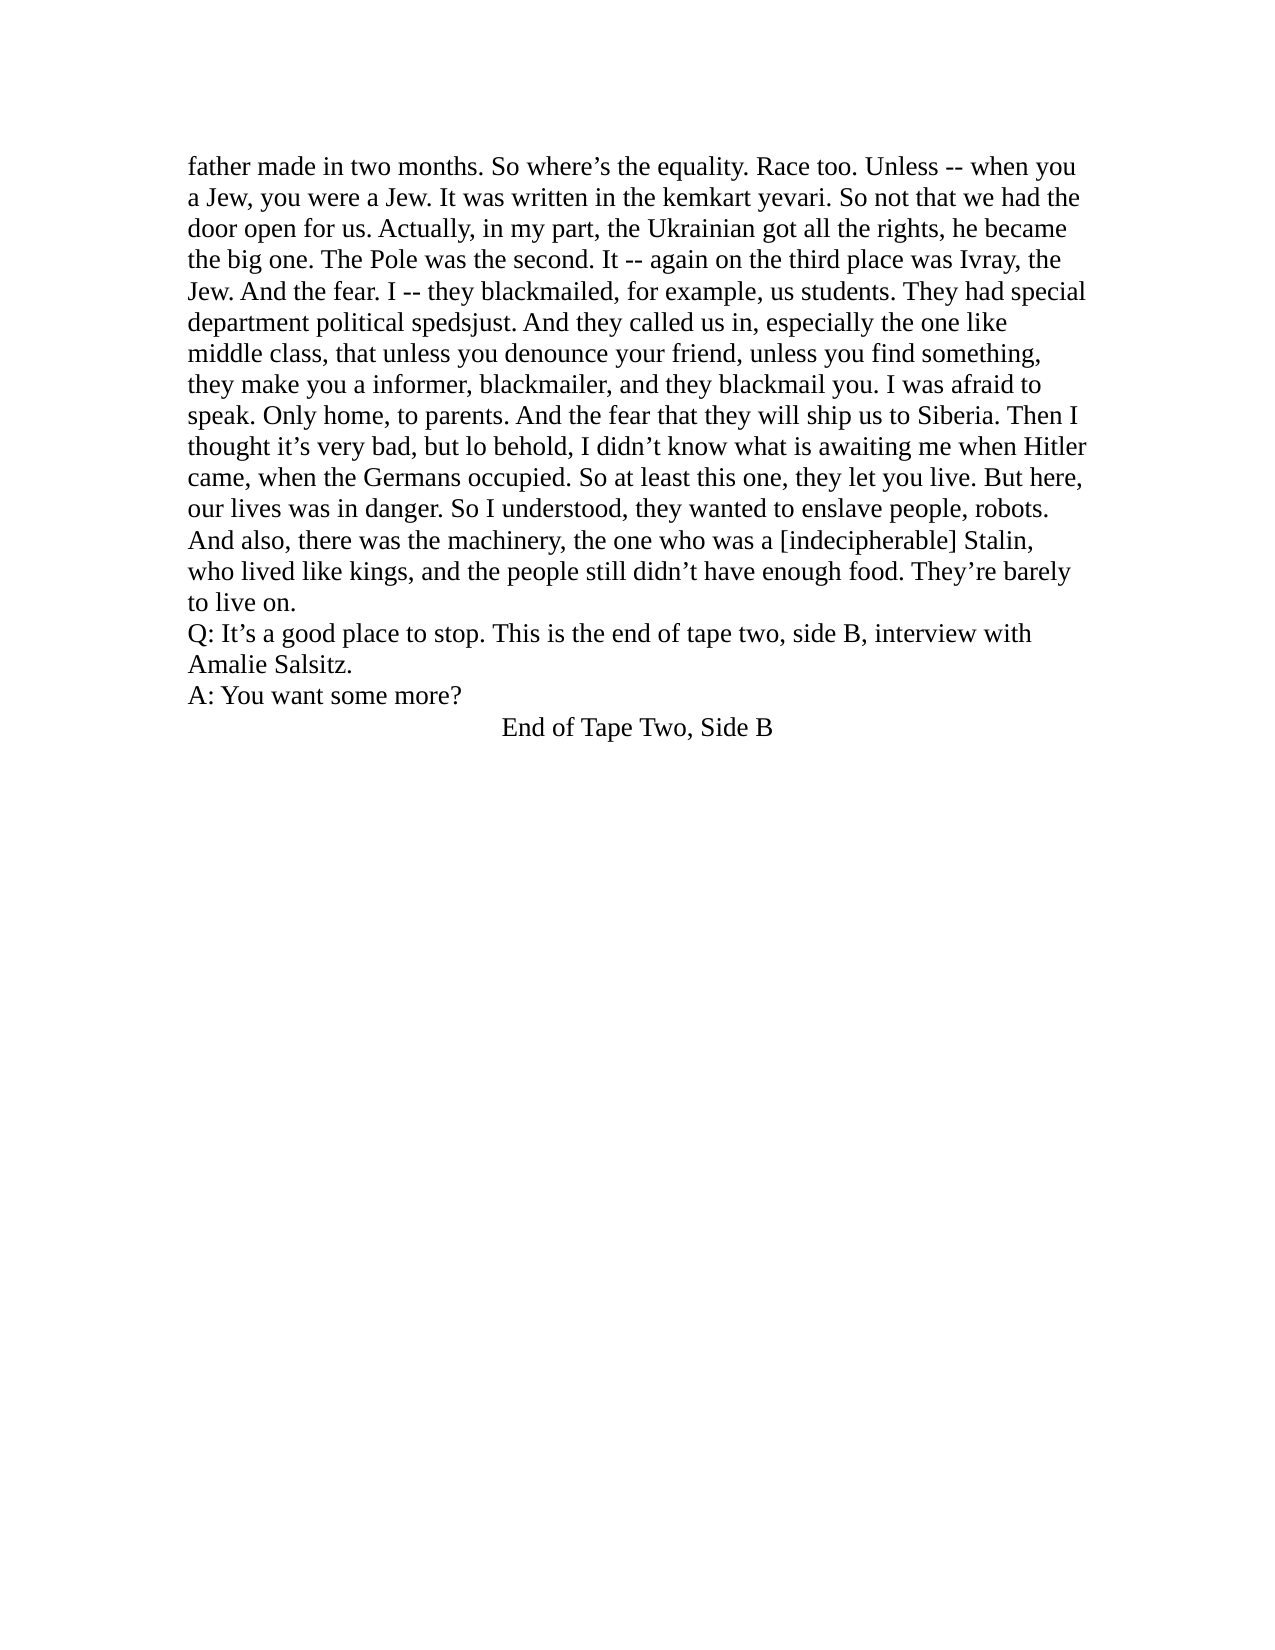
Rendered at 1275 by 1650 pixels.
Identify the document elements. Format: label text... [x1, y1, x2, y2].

text A: You want some more? [187, 679, 1087, 711]
text End of Tape Two, Side B [187, 711, 1087, 742]
text Q: It’s a good place to stop. This is the end of tape two, side B, interview with Amalie Salsitz. [187, 617, 1087, 679]
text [187, 150, 1087, 617]
